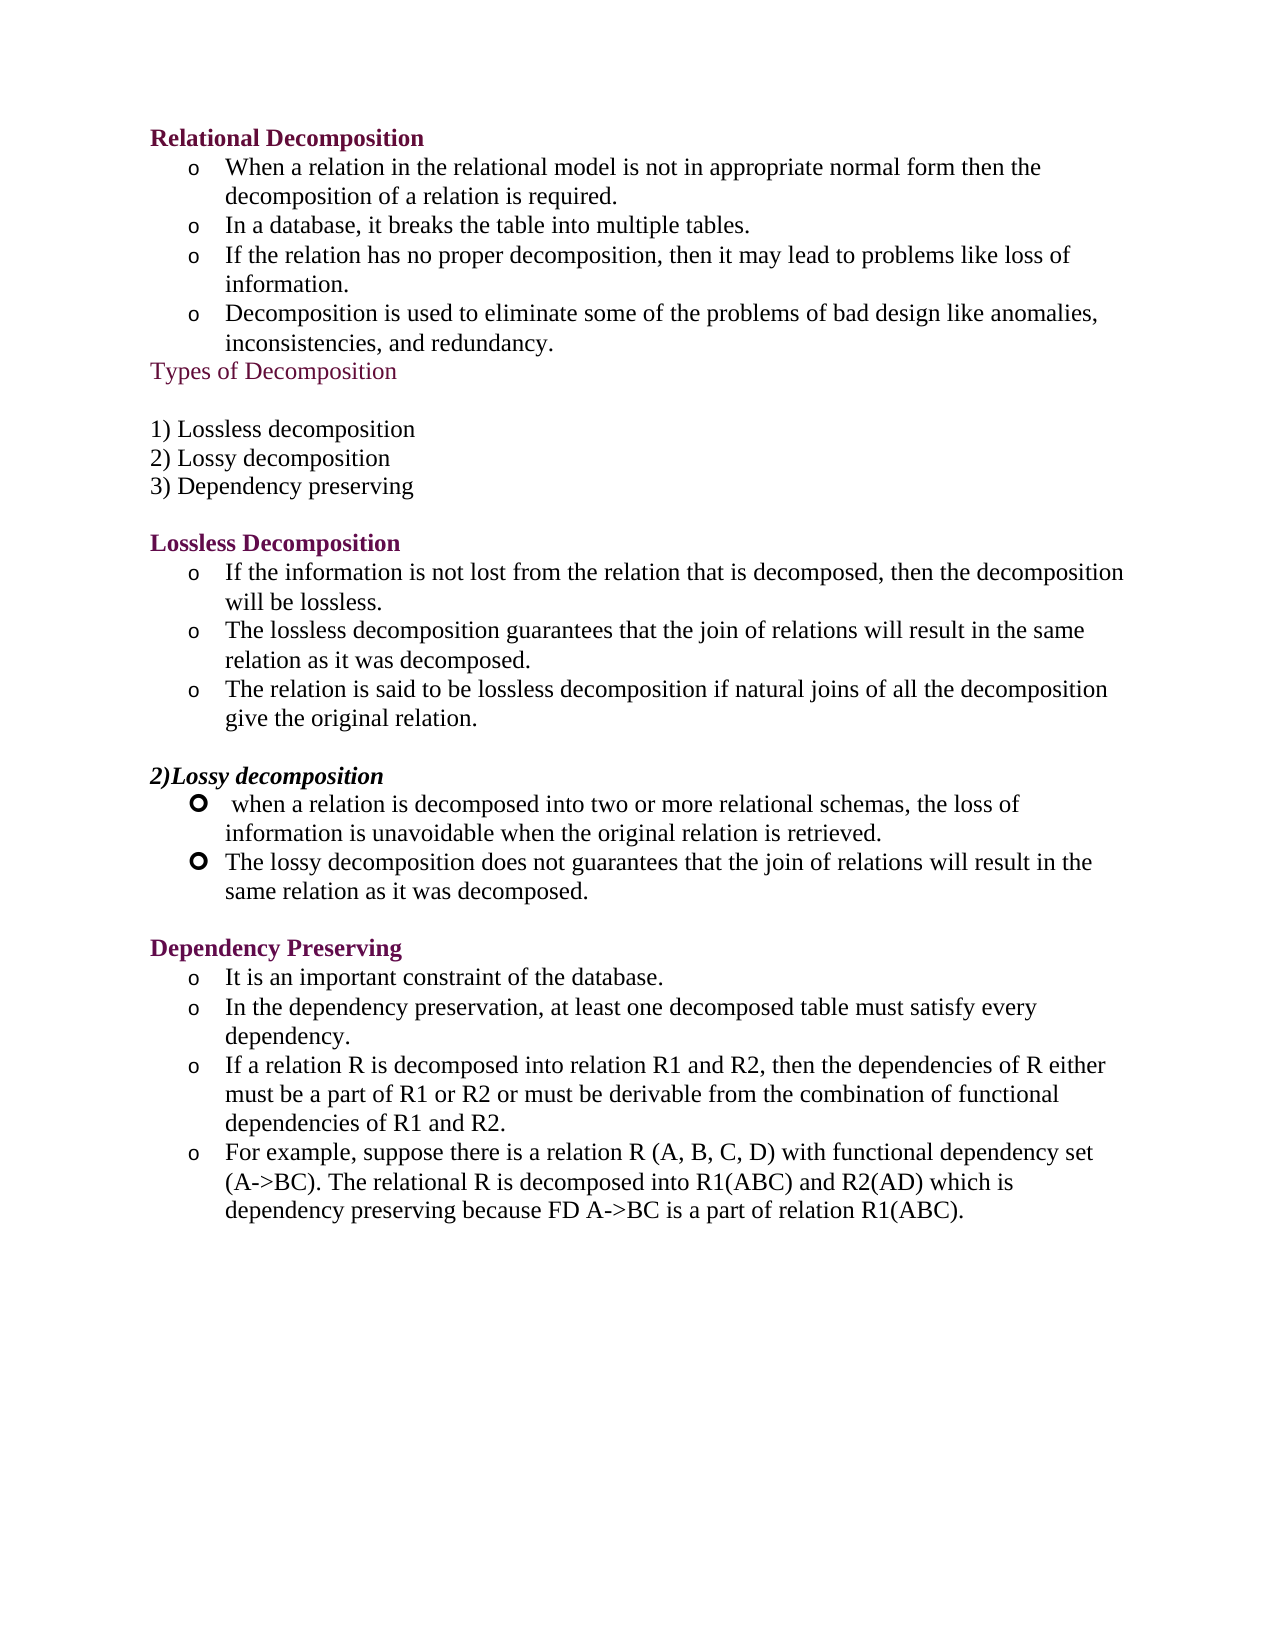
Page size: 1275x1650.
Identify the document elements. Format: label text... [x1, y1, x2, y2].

list For example, suppose there is a relation R (A, B, C, D) with functional dependency set (A->BC). The relational R is decomposed into R1(ABC) and R2(AD) which is dependency preserving because FD A->BC is a part of relation R1(ABC). [187, 1137, 1125, 1224]
list Decomposition is used to eliminate some of the problems of bad design like anomalies, inconsistencies, and redundancy. [187, 298, 1125, 356]
list In the dependency preservation, at least one decomposed table must satisfy every dependency. [187, 992, 1125, 1050]
list If the relation has no proper decomposition, then it may lead to problems like loss of information. [187, 240, 1125, 298]
list If the information is not lost from the relation that is decomposed, then the decomposition will be lossless. [187, 557, 1125, 615]
list When a relation in the relational model is not in appropriate normal form then the decomposition of a relation is required. [187, 152, 1125, 210]
list The lossless decomposition guarantees that the join of relations will result in the same relation as it was decomposed. [187, 615, 1125, 674]
text 1) Lossless decomposition [150, 385, 1125, 443]
subtitle Relational Decomposition [150, 123, 1125, 152]
text 2)Lossy decomposition [150, 761, 1125, 789]
list The relation is said to be lossless decomposition if natural joins of all the decomposition give the original relation. [187, 674, 1125, 732]
subtitle Lossless Decomposition [150, 528, 1125, 557]
list when a relation is decomposed into two or more relational schemas, the loss of information is unavoidable when the original relation is retrieved. [187, 789, 1125, 847]
list It is an important constraint of the database. [187, 962, 1125, 992]
subtitle Dependency Preserving [150, 933, 1125, 962]
text 3) Dependency preserving [150, 471, 1125, 528]
text 2) Lossy decomposition [150, 443, 1125, 471]
list If a relation R is decomposed into relation R1 and R2, then the dependencies of R either must be a part of R1 or R2 or must be derivable from the combination of functional dependencies of R1 and R2. [187, 1050, 1125, 1137]
list In a database, it breaks the table into multiple tables. [187, 210, 1125, 240]
subtitle Types of Decomposition [150, 356, 1125, 385]
list The lossy decomposition does not guarantees that the join of relations will result in the same relation as it was decomposed. [187, 847, 1125, 904]
